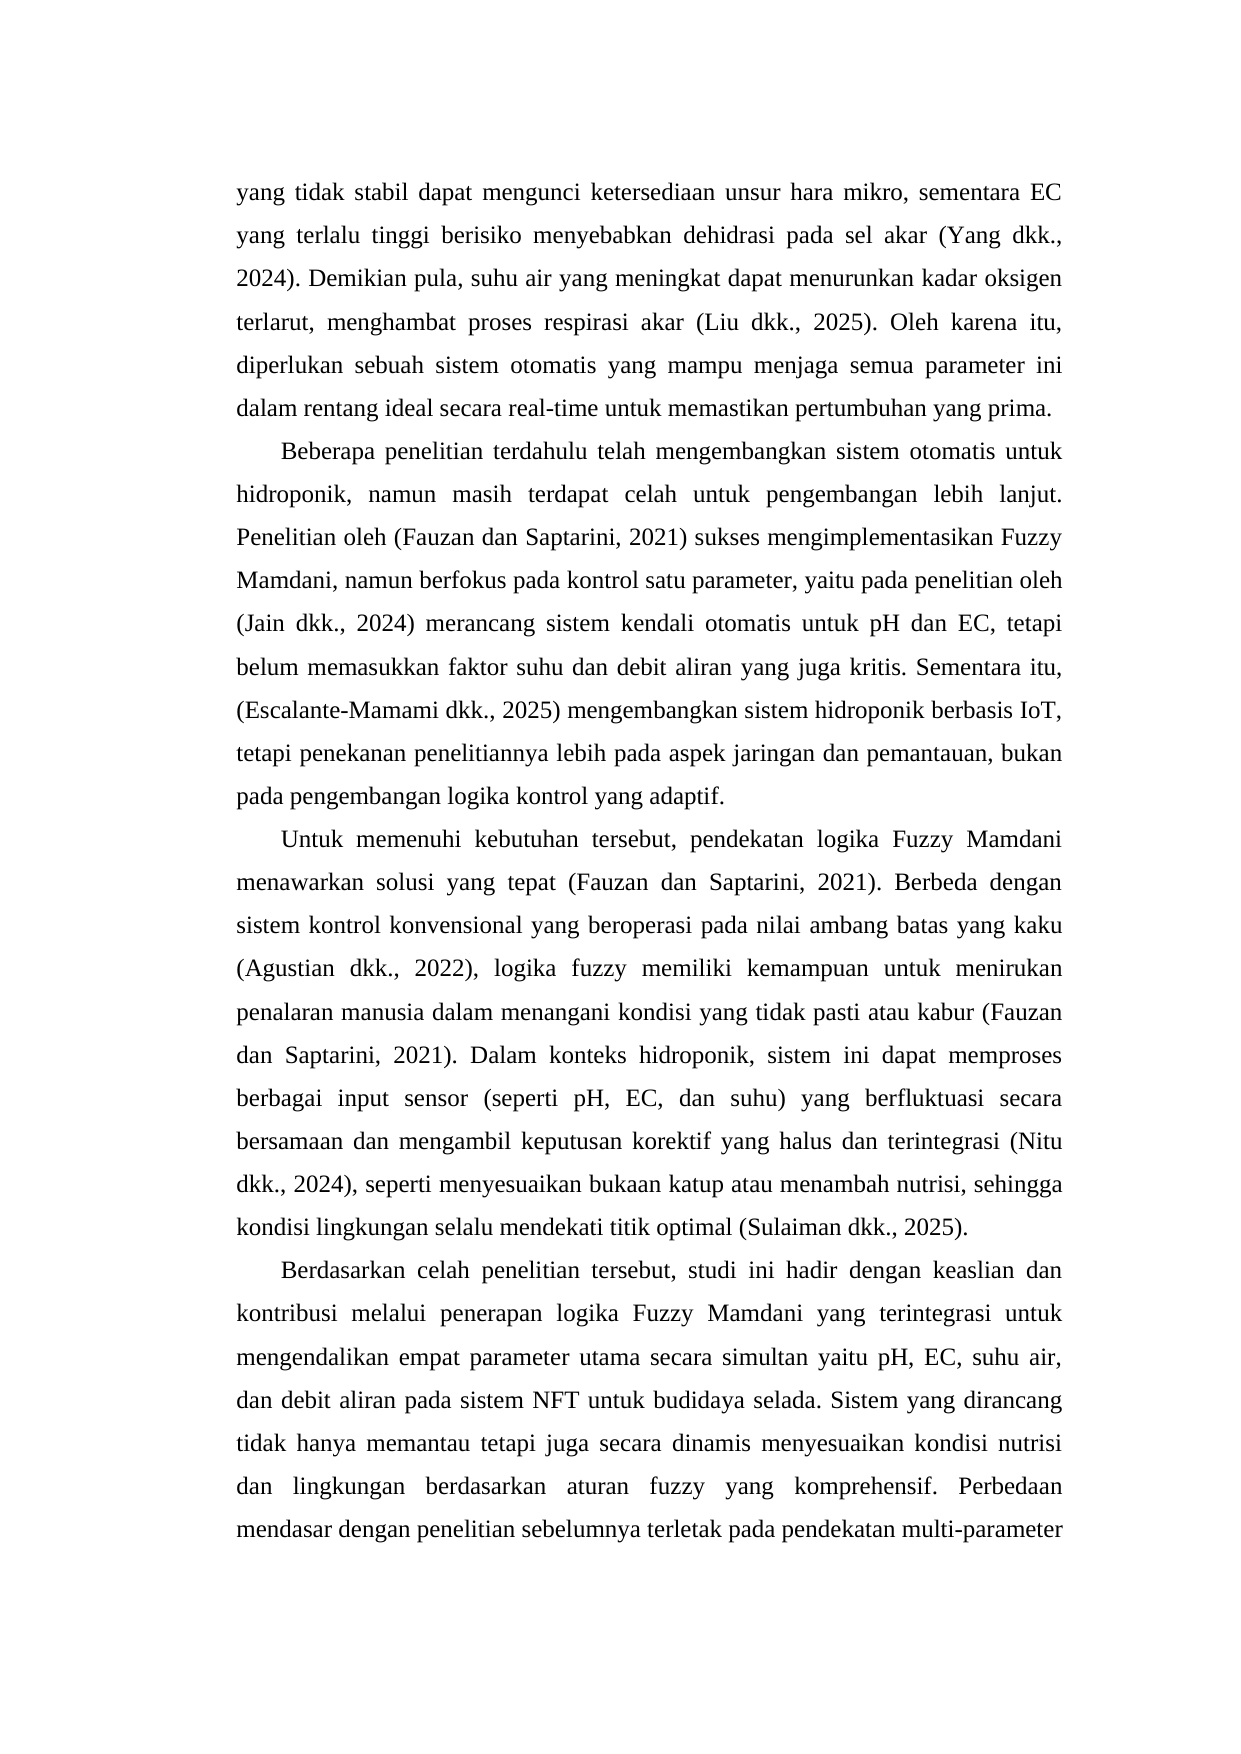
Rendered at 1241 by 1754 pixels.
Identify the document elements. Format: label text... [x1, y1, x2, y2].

text Beberapa penelitian terdahulu telah mengembangkan sistem otomatis untuk hidroponik, namun masih terdapat celah untuk pengembangan lebih lanjut. Penelitian oleh (Fauzan dan Saptarini, 2021) sukses mengimplementasikan Fuzzy Mamdani, namun berfokus pada kontrol satu parameter, yaitu pada penelitian oleh (Jain dkk., 2024) merancang sistem kendali otomatis untuk pH dan EC, tetapi belum memasukkan faktor suhu dan debit aliran yang juga kritis. Sementara itu, (Escalante-Mamami dkk., 2025) mengembangkan sistem hidroponik berbasis IoT, tetapi penekanan penelitiannya lebih pada aspek jaringan dan pemantauan, bukan pada pengembangan logika kontrol yang adaptif. [236, 436, 1063, 810]
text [236, 177, 1063, 422]
text Untuk memenuhi kebutuhan tersebut, pendekatan logika Fuzzy Mamdani menawarkan solusi yang tepat (Fauzan dan Saptarini, 2021). Berbeda dengan sistem kontrol konvensional yang beroperasi pada nilai ambang batas yang kaku (Agustian dkk., 2022), logika fuzzy memiliki kemampuan untuk menirukan penalaran manusia dalam menangani kondisi yang tidak pasti atau kabur (Fauzan dan Saptarini, 2021). Dalam konteks hidroponik, sistem ini dapat memproses berbagai input sensor (seperti pH, EC, dan suhu) yang berfluktuasi secara bersamaan dan mengambil keputusan korektif yang halus dan terintegrasi (Nitu dkk., 2024), seperti menyesuaikan bukaan katup atau menambah nutrisi, sehingga kondisi lingkungan selalu mendekati titik optimal (Sulaiman dkk., 2025). [236, 824, 1063, 1241]
